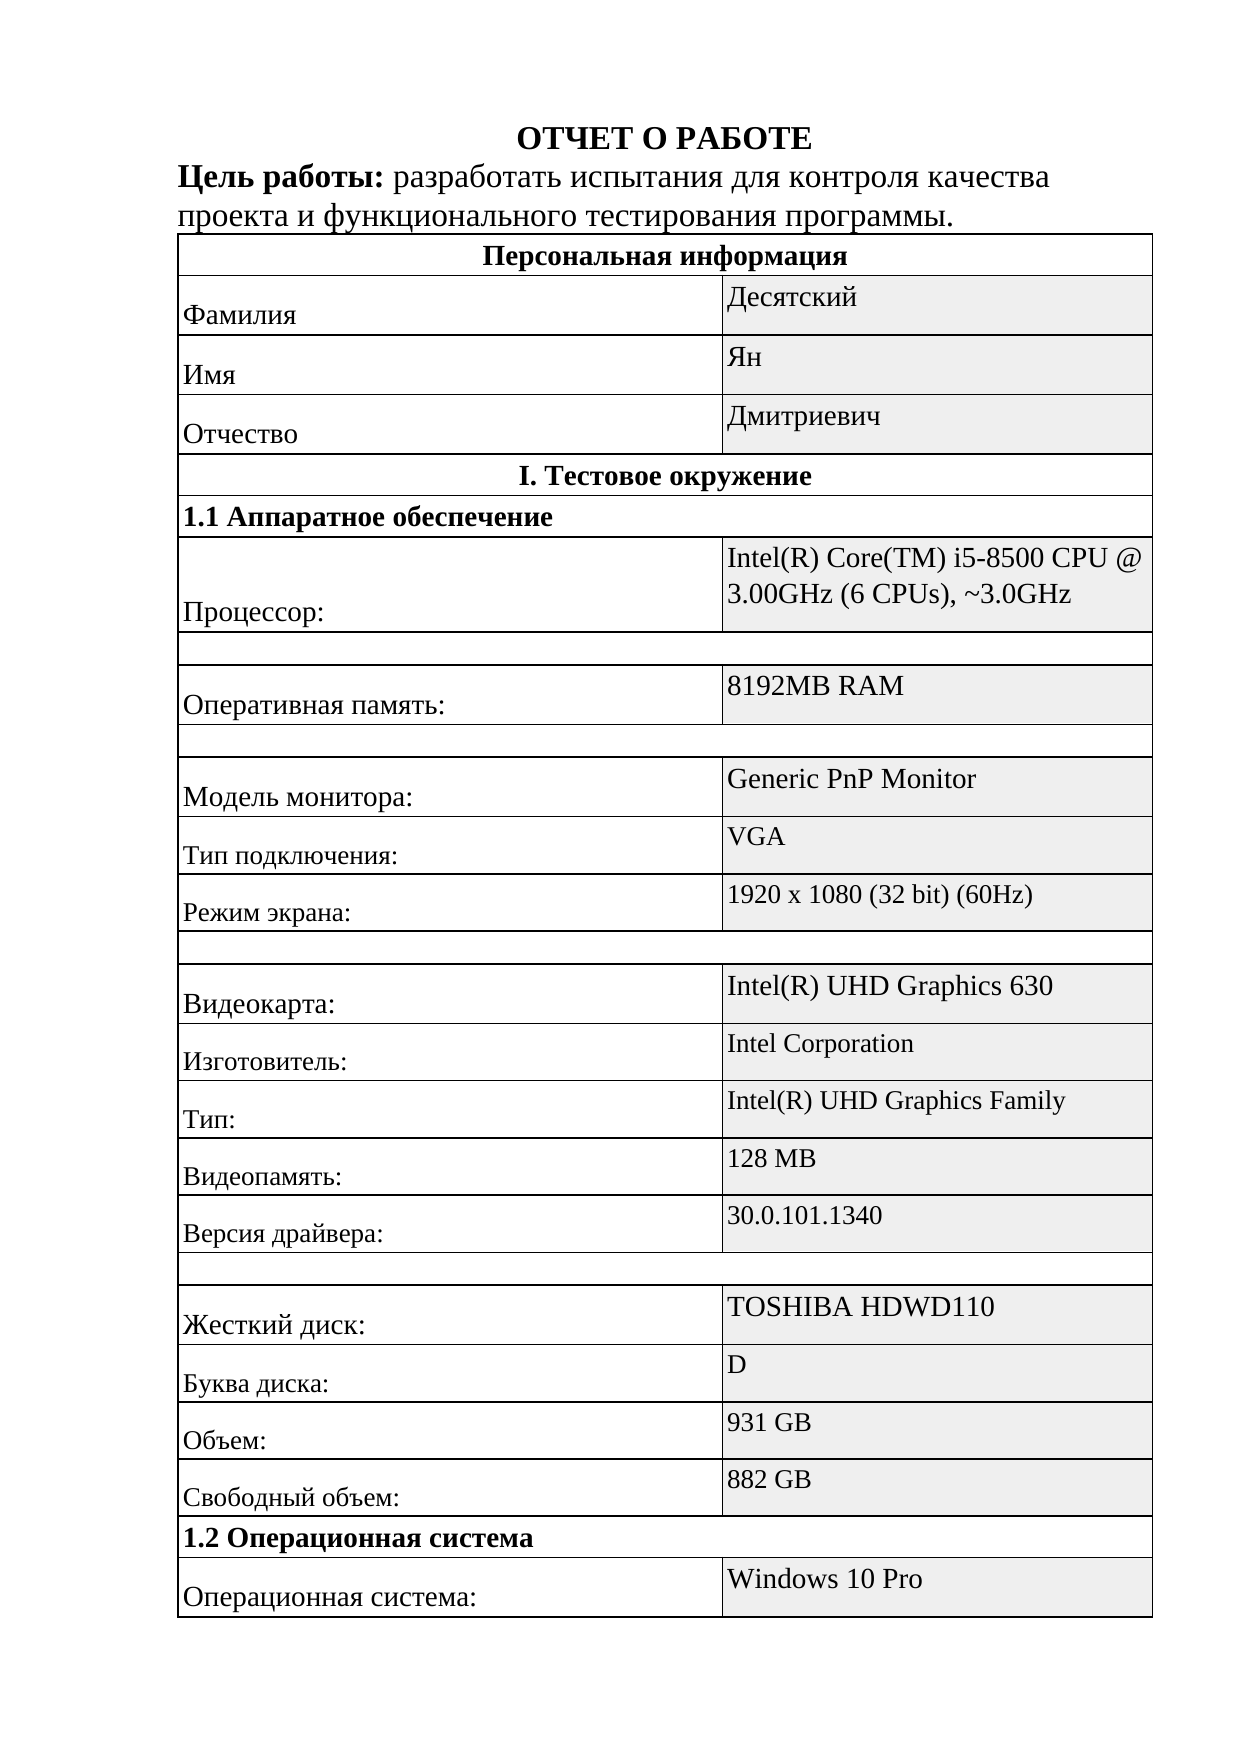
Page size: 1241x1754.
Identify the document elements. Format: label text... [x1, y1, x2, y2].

table_cell Жесткий диск: [179, 1286, 722, 1344]
table_cell Изготовитель: [179, 1024, 722, 1080]
table_cell Буква диска: [179, 1345, 722, 1401]
table_cell Видеокарта: [179, 965, 722, 1023]
table_cell Ян [723, 336, 1152, 394]
table_cell 1920 x 1080 (32 bit) (60Hz) [723, 875, 1152, 930]
table_cell Тип подключения: [179, 817, 722, 873]
table_cell [179, 633, 1152, 664]
table_cell Свободный объем: [179, 1460, 722, 1515]
table_cell [179, 1253, 1152, 1284]
table_cell Операционная система: [179, 1558, 722, 1616]
table_cell Intel(R) UHD Graphics 630 [723, 965, 1152, 1023]
table_cell Процессор: [179, 538, 722, 631]
table_cell Объем: [179, 1403, 722, 1458]
table_cell D [723, 1345, 1152, 1401]
table_cell [179, 725, 1152, 756]
table_cell Режим экрана: [179, 875, 722, 930]
table_cell 1.2 Операционная система [179, 1517, 1152, 1557]
table_header Персональная информация [179, 235, 1152, 274]
table_cell Windows 10 Pro [723, 1558, 1152, 1616]
table_cell Имя [179, 336, 722, 394]
text ОТЧЕТ О РАБОТЕ [177, 118, 1152, 156]
table_cell Десятский [723, 276, 1152, 334]
table_cell Тип: [179, 1081, 722, 1137]
table_cell Generic PnP Monitor [723, 758, 1152, 816]
table_cell Intel(R) UHD Graphics Family [723, 1081, 1152, 1137]
table_cell Отчество [179, 395, 722, 453]
table_cell Видеопамять: [179, 1139, 722, 1194]
table_cell 8192MB RAM [723, 666, 1152, 723]
table_cell 128 MB [723, 1139, 1152, 1194]
table_cell [179, 932, 1152, 963]
table_cell 1.1 Аппаратное обеспечение [179, 496, 1152, 536]
table_cell Модель монитора: [179, 758, 722, 816]
table_cell 30.0.101.1340 [723, 1196, 1152, 1251]
table_cell TOSHIBA HDWD110 [723, 1286, 1152, 1344]
table_cell I. Тестовое окружение [179, 455, 1152, 494]
table_cell Intel Corporation [723, 1024, 1152, 1080]
table_cell Фамилия [179, 276, 722, 334]
table_cell Дмитриевич [723, 395, 1152, 453]
table_cell 882 GB [723, 1460, 1152, 1515]
table_cell Оперативная память: [179, 666, 722, 723]
table_cell Версия драйвера: [179, 1196, 722, 1251]
table_cell Intel(R) Core(TM) i5-8500 CPU @ 3.00GHz (6 CPUs), ~3.0GHz [723, 538, 1152, 631]
text Цель работы: разработать испытания для контроля качества проекта и функционального тестирования программы. [177, 156, 1152, 233]
table_cell 931 GB [723, 1403, 1152, 1458]
table_cell VGA [723, 817, 1152, 873]
